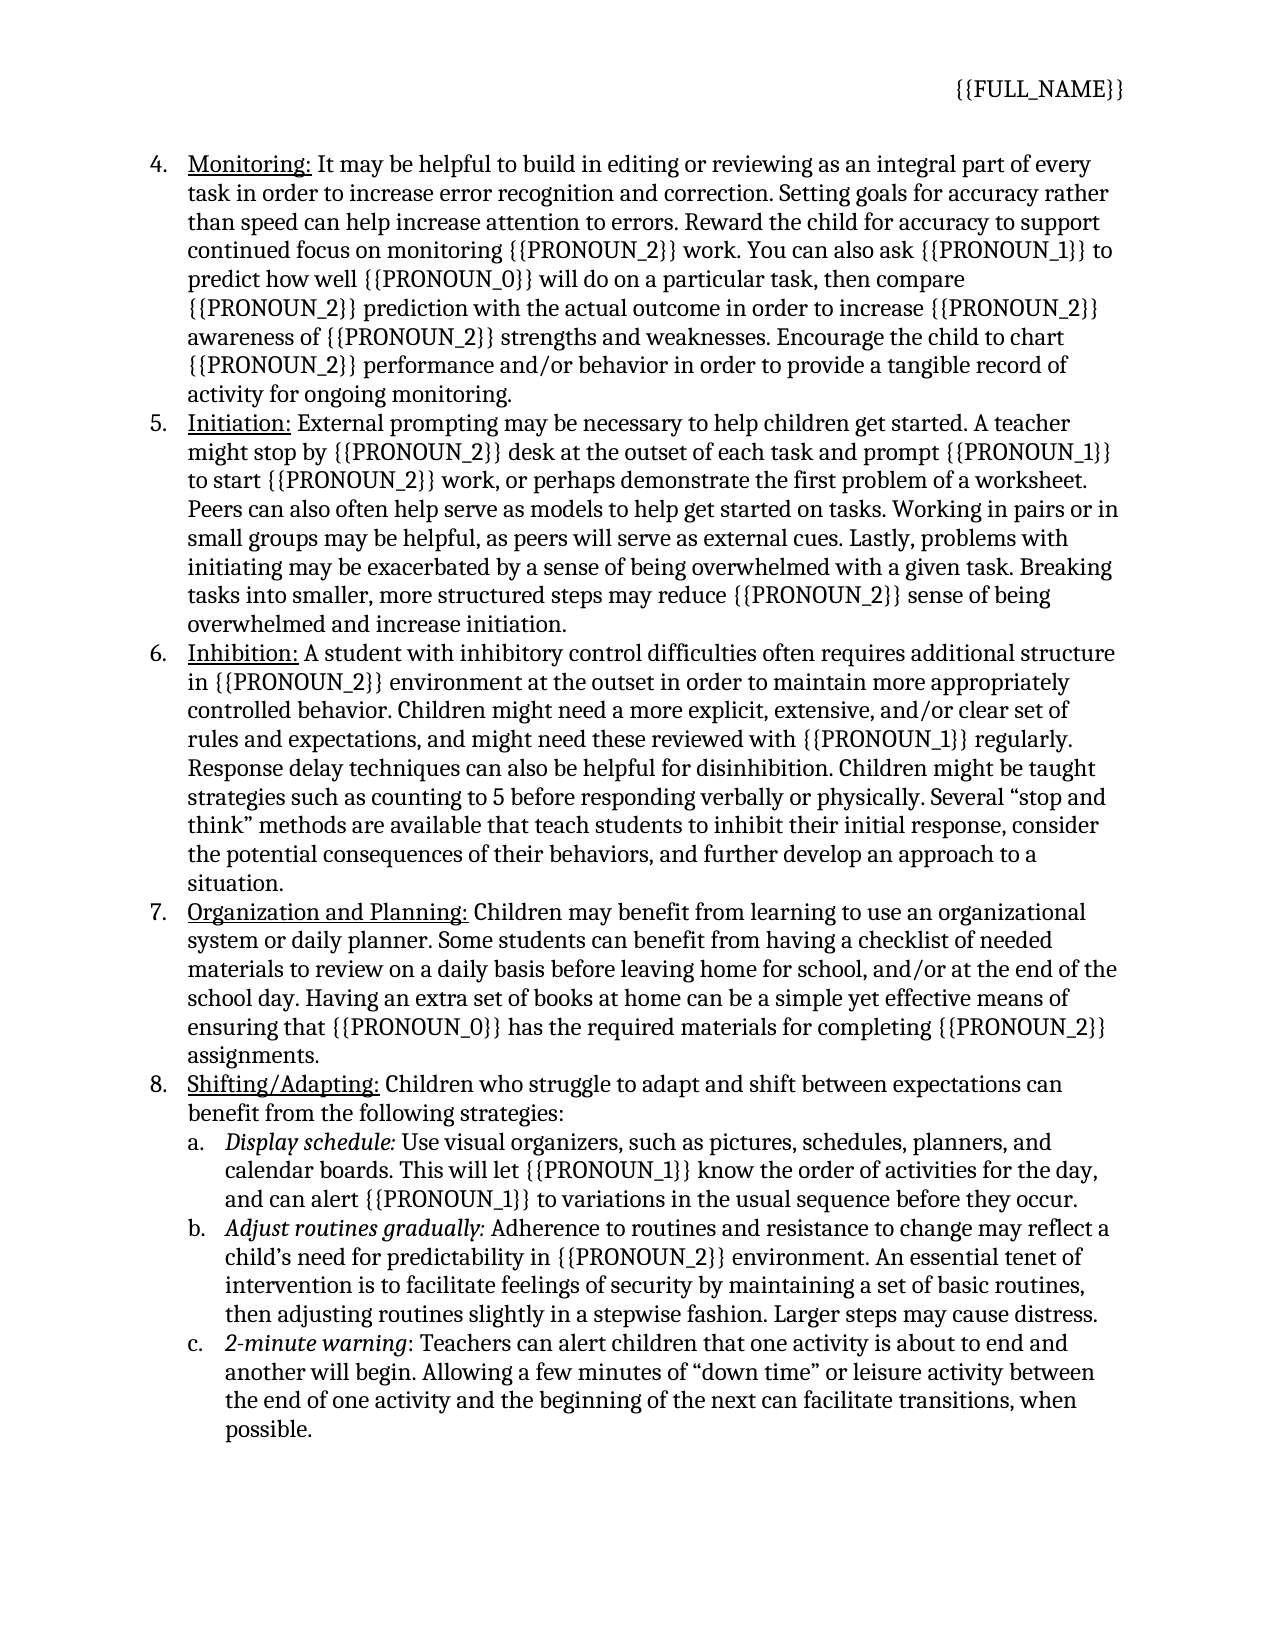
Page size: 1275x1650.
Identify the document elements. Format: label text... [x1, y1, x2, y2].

list Display schedule: Use visual organizers, such as pictures, schedules, planners, and calendar boards. This will let {{PRONOUN_1}} know the order of activities for the day, and can alert {{PRONOUN_1}} to variations in the usual sequence before they occur. [187, 1127, 1125, 1214]
list Shifting/Adapting: Children who struggle to adapt and shift between expectations can benefit from the following strategies: [150, 1070, 1125, 1127]
list Initiation: External prompting may be necessary to help children get started. A teacher might stop by {{PRONOUN_2}} desk at the outset of each task and prompt {{PRONOUN_1}} to start {{PRONOUN_2}} work, or perhaps demonstrate the first problem of a worksheet. Peers can also often help serve as models to help get started on tasks. Working in pairs or in small groups may be helpful, as peers will serve as external cues. Lastly, problems with initiating may be exacerbated by a sense of being overwhelmed with a given task. Breaking tasks into smaller, more structured steps may reduce {{PRONOUN_2}} sense of being overwhelmed and increase initiation. [150, 409, 1125, 639]
list Adjust routines gradually: Adherence to routines and resistance to change may reflect a child’s need for predictability in {{PRONOUN_2}} environment. An essential tenet of intervention is to facilitate feelings of security by maintaining a set of basic routines, then adjusting routines slightly in a stepwise fashion. Larger steps may cause distress. [187, 1214, 1125, 1329]
list Organization and Planning: Children may benefit from learning to use an organizational system or daily planner. Some students can benefit from having a checklist of needed materials to review on a daily basis before leaving home for school, and/or at the end of the school day. Having an extra set of books at home can be a simple yet effective means of ensuring that {{PRONOUN_0}} has the required materials for completing {{PRONOUN_2}} assignments. [150, 897, 1125, 1070]
list Monitoring: It may be helpful to build in editing or reviewing as an integral part of every task in order to increase error recognition and correction. Setting goals for accuracy rather than speed can help increase attention to errors. Reward the child for accuracy to support continued focus on monitoring {{PRONOUN_2}} work. You can also ask {{PRONOUN_1}} to predict how well {{PRONOUN_0}} will do on a particular task, then compare {{PRONOUN_2}} prediction with the actual outcome in order to increase {{PRONOUN_2}} awareness of {{PRONOUN_2}} strengths and weaknesses. Encourage the child to chart {{PRONOUN_2}} performance and/or behavior in order to provide a tangible record of activity for ongoing monitoring. [150, 150, 1125, 409]
list Inhibition: A student with inhibitory control difficulties often requires additional structure in {{PRONOUN_2}} environment at the outset in order to maintain more appropriately controlled behavior. Children might need a more explicit, extensive, and/or clear set of rules and expectations, and might need these reviewed with {{PRONOUN_1}} regularly. Response delay techniques can also be helpful for disinhibition. Children might be taught strategies such as counting to 5 before responding verbally or physically. Several “stop and think” methods are available that teach students to inhibit their initial response, consider the potential consequences of their behaviors, and further develop an approach to a situation. [150, 639, 1125, 897]
